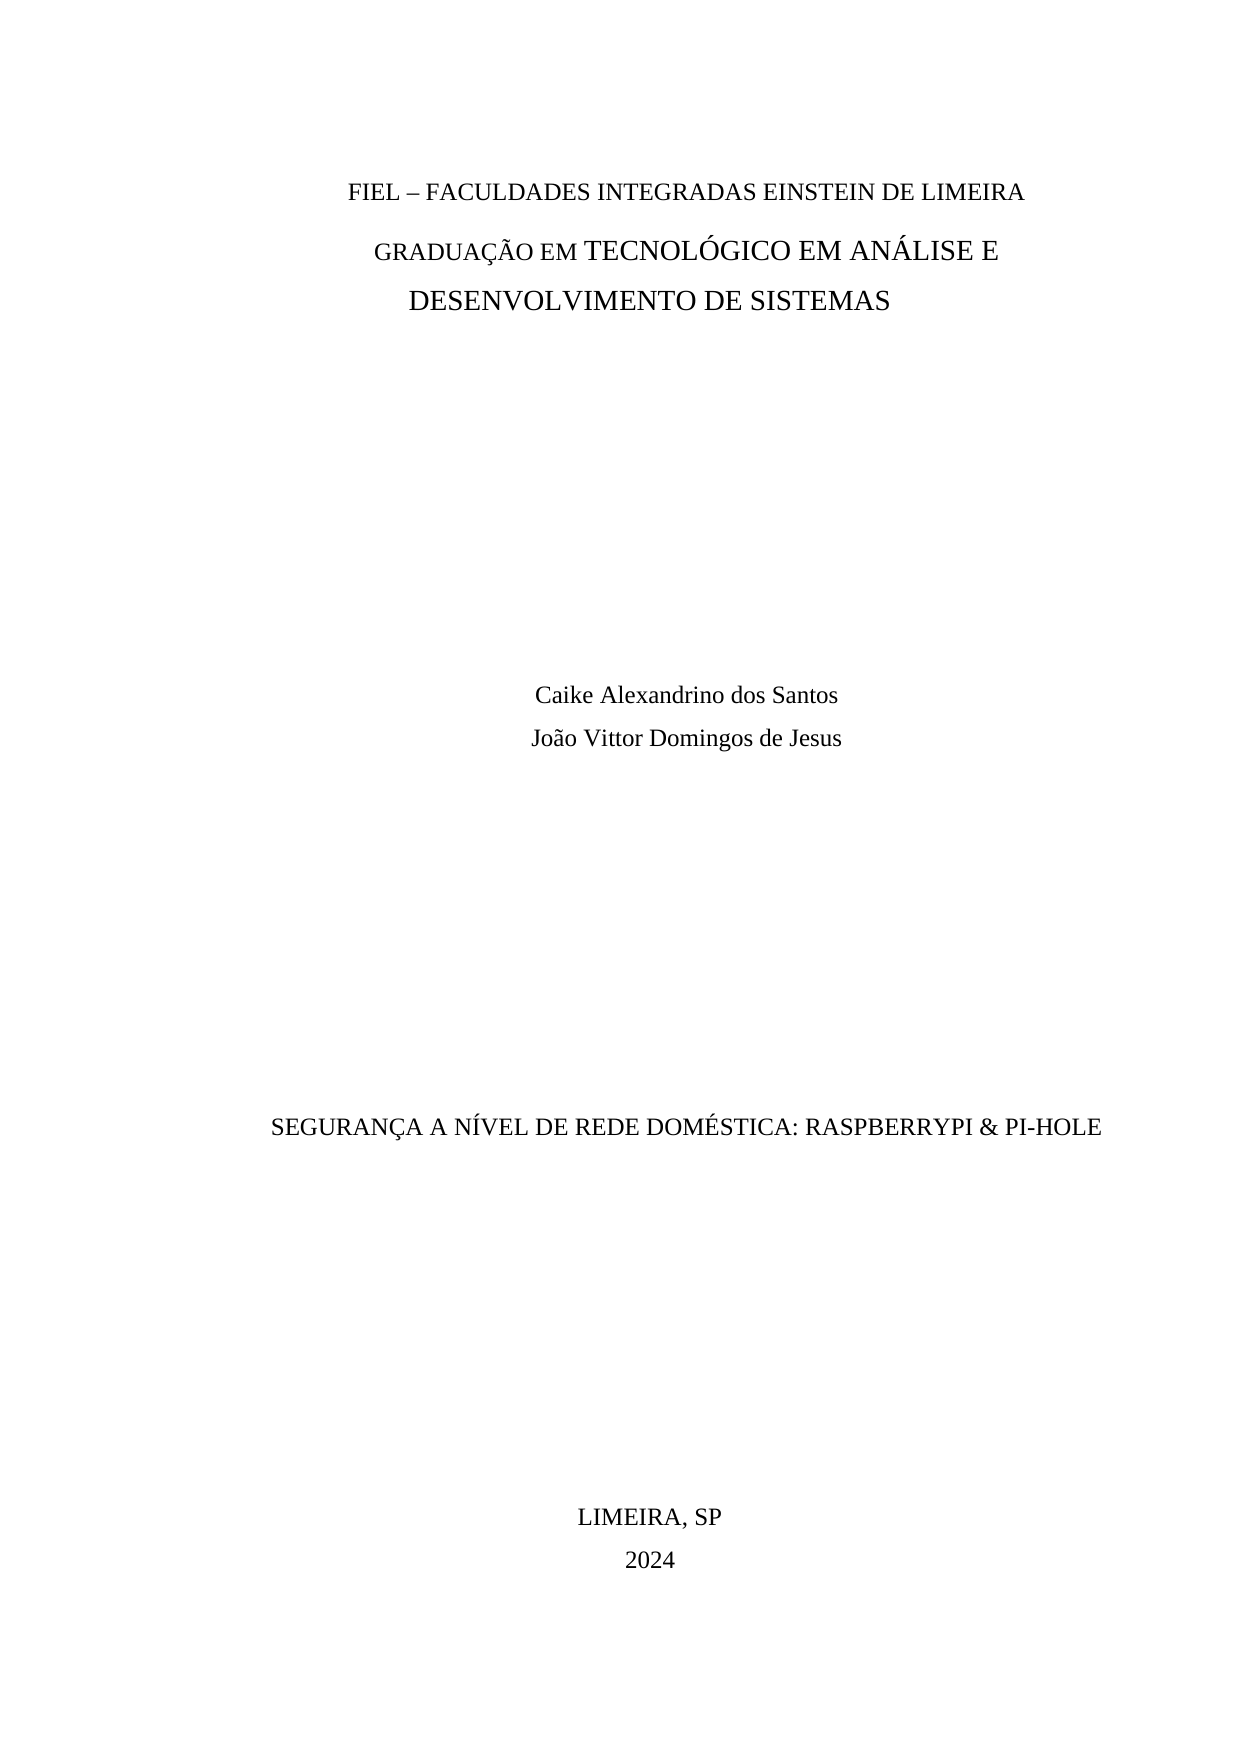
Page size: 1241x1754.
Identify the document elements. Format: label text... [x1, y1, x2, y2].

text GRADUAÇÃO EM TECNOLÓGICO EM ANÁLISE E DESENVOLVIMENTO DE SISTEMAS [177, 233, 1122, 317]
text SEGURANÇA A NÍVEL DE REDE DOMÉSTICA: RASPBERRYPI & PI-HOLE [177, 1112, 1122, 1141]
text FIEL – FACULDADES INTEGRADAS EINSTEIN DE LIMEIRA [177, 177, 1122, 206]
text LIMEIRA, SP 2024 [177, 1502, 1122, 1573]
text Caike Alexandrino dos Santos João Vittor Domingos de Jesus [251, 680, 1122, 752]
